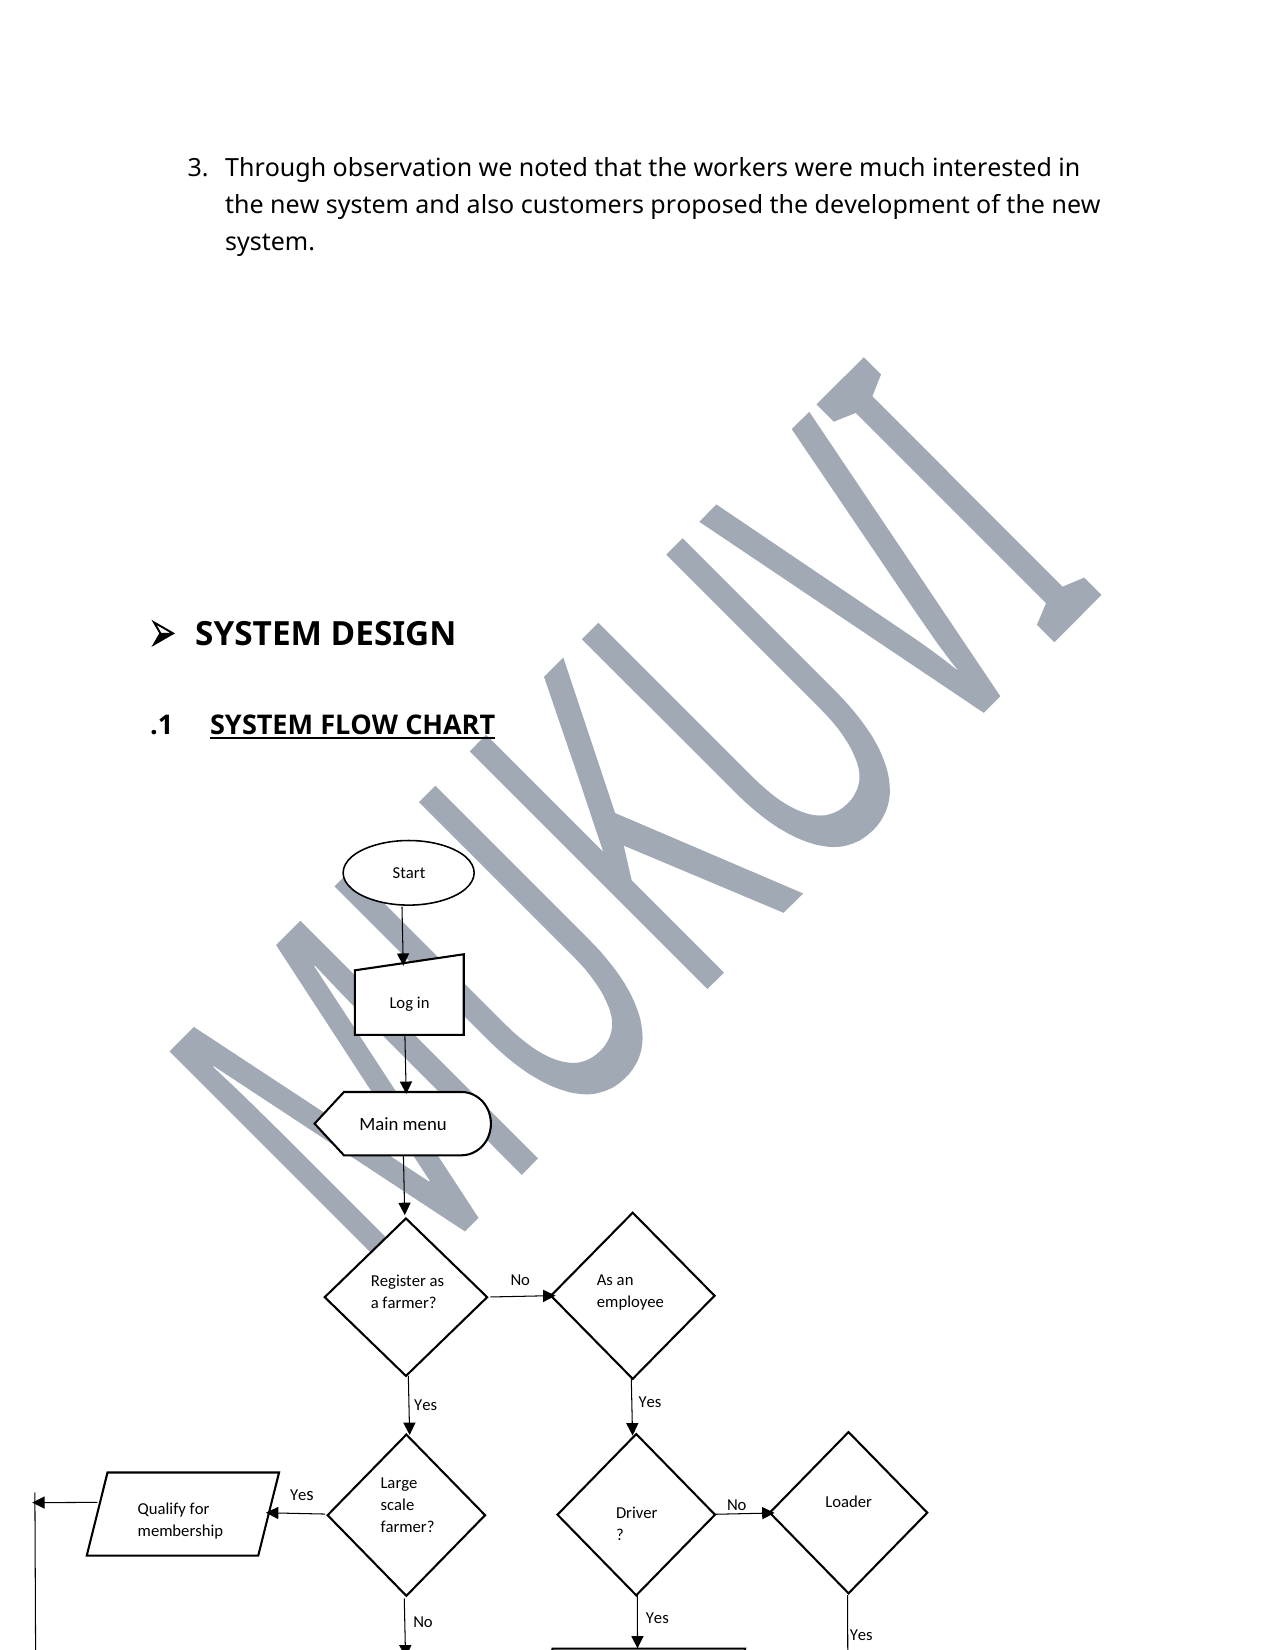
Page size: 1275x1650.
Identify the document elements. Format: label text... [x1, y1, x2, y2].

subtitle SYSTEM FLOW CHART [150, 706, 1125, 742]
subtitle SYSTEM DESIGN [150, 610, 1125, 655]
list Through observation we noted that the workers were much interested in the new system and also customers proposed the development of the new system. [187, 150, 1125, 258]
